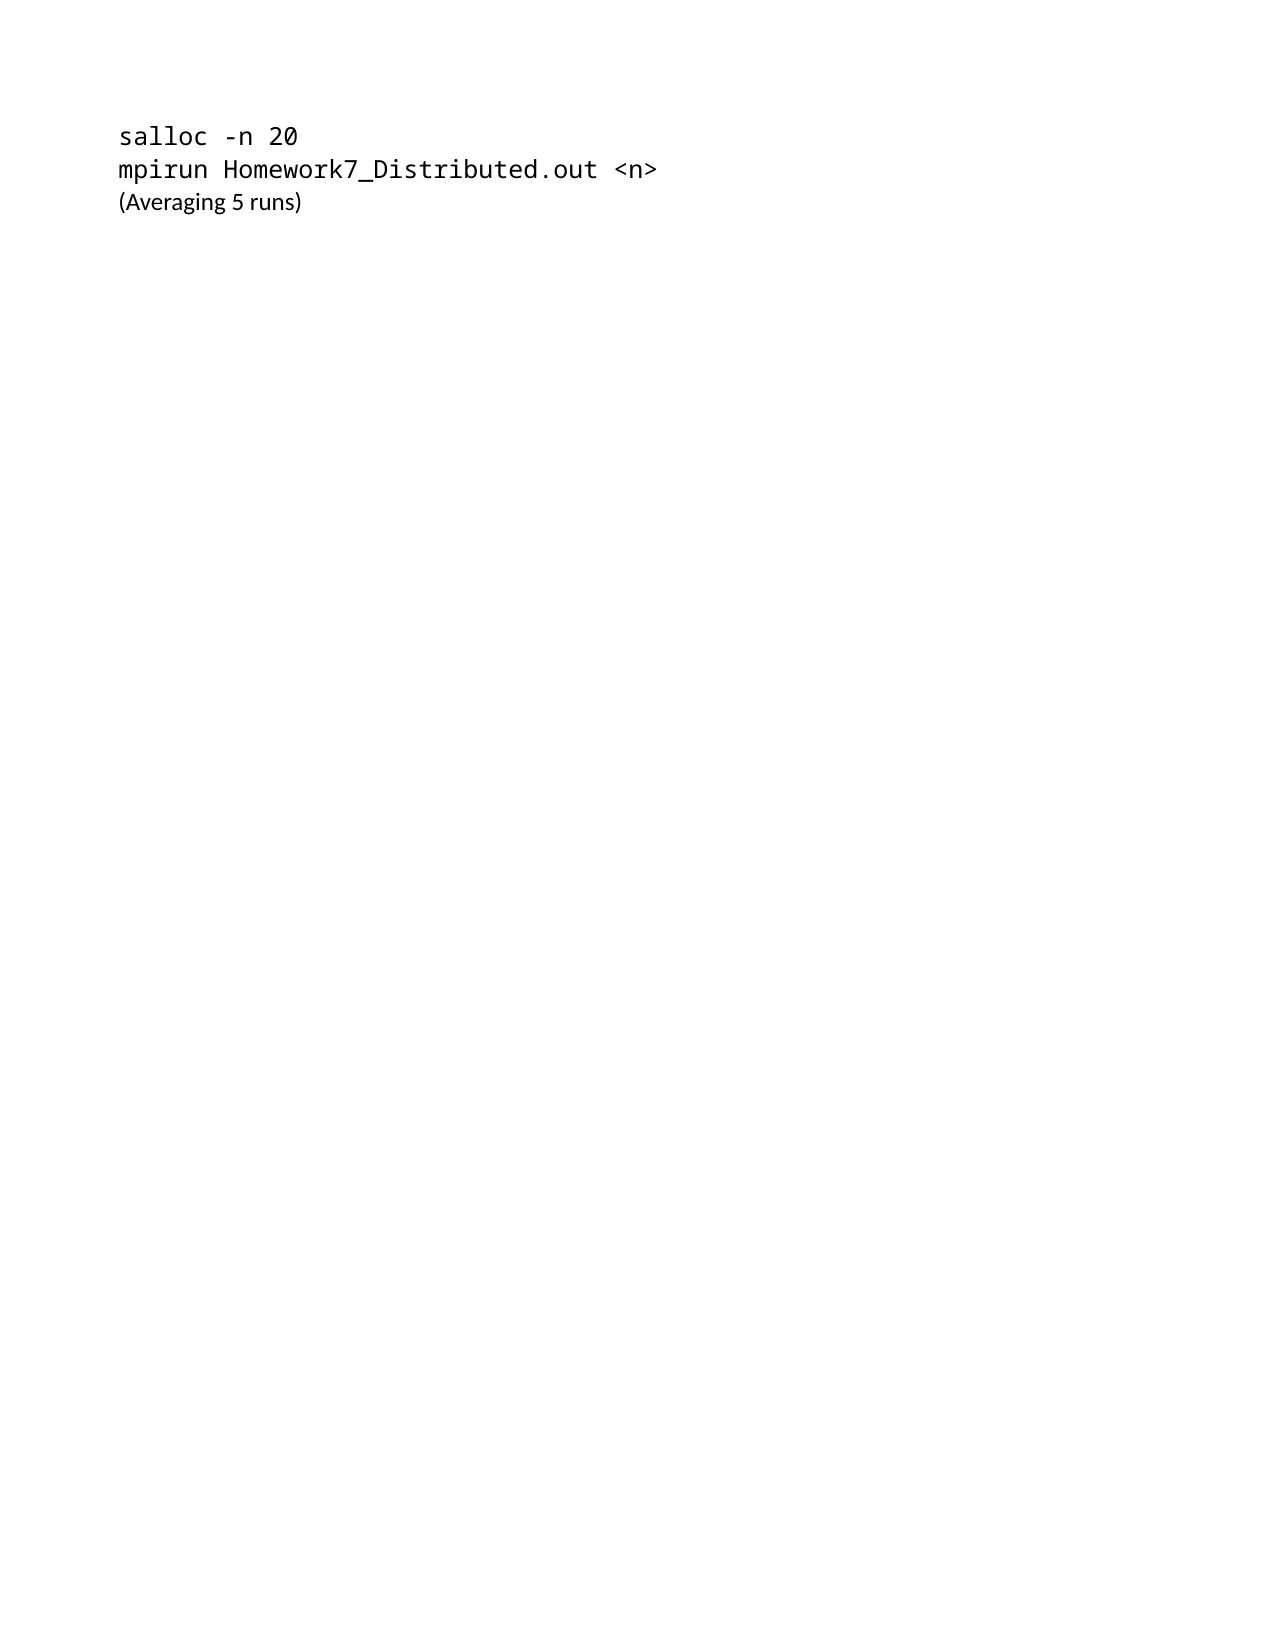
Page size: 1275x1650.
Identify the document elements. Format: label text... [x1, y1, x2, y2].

text mpirun Homework7_Distributed.out <n> [118, 152, 1157, 186]
text (Averaging 5 runs) [118, 186, 1157, 217]
text salloc -n 20 [118, 118, 1157, 152]
